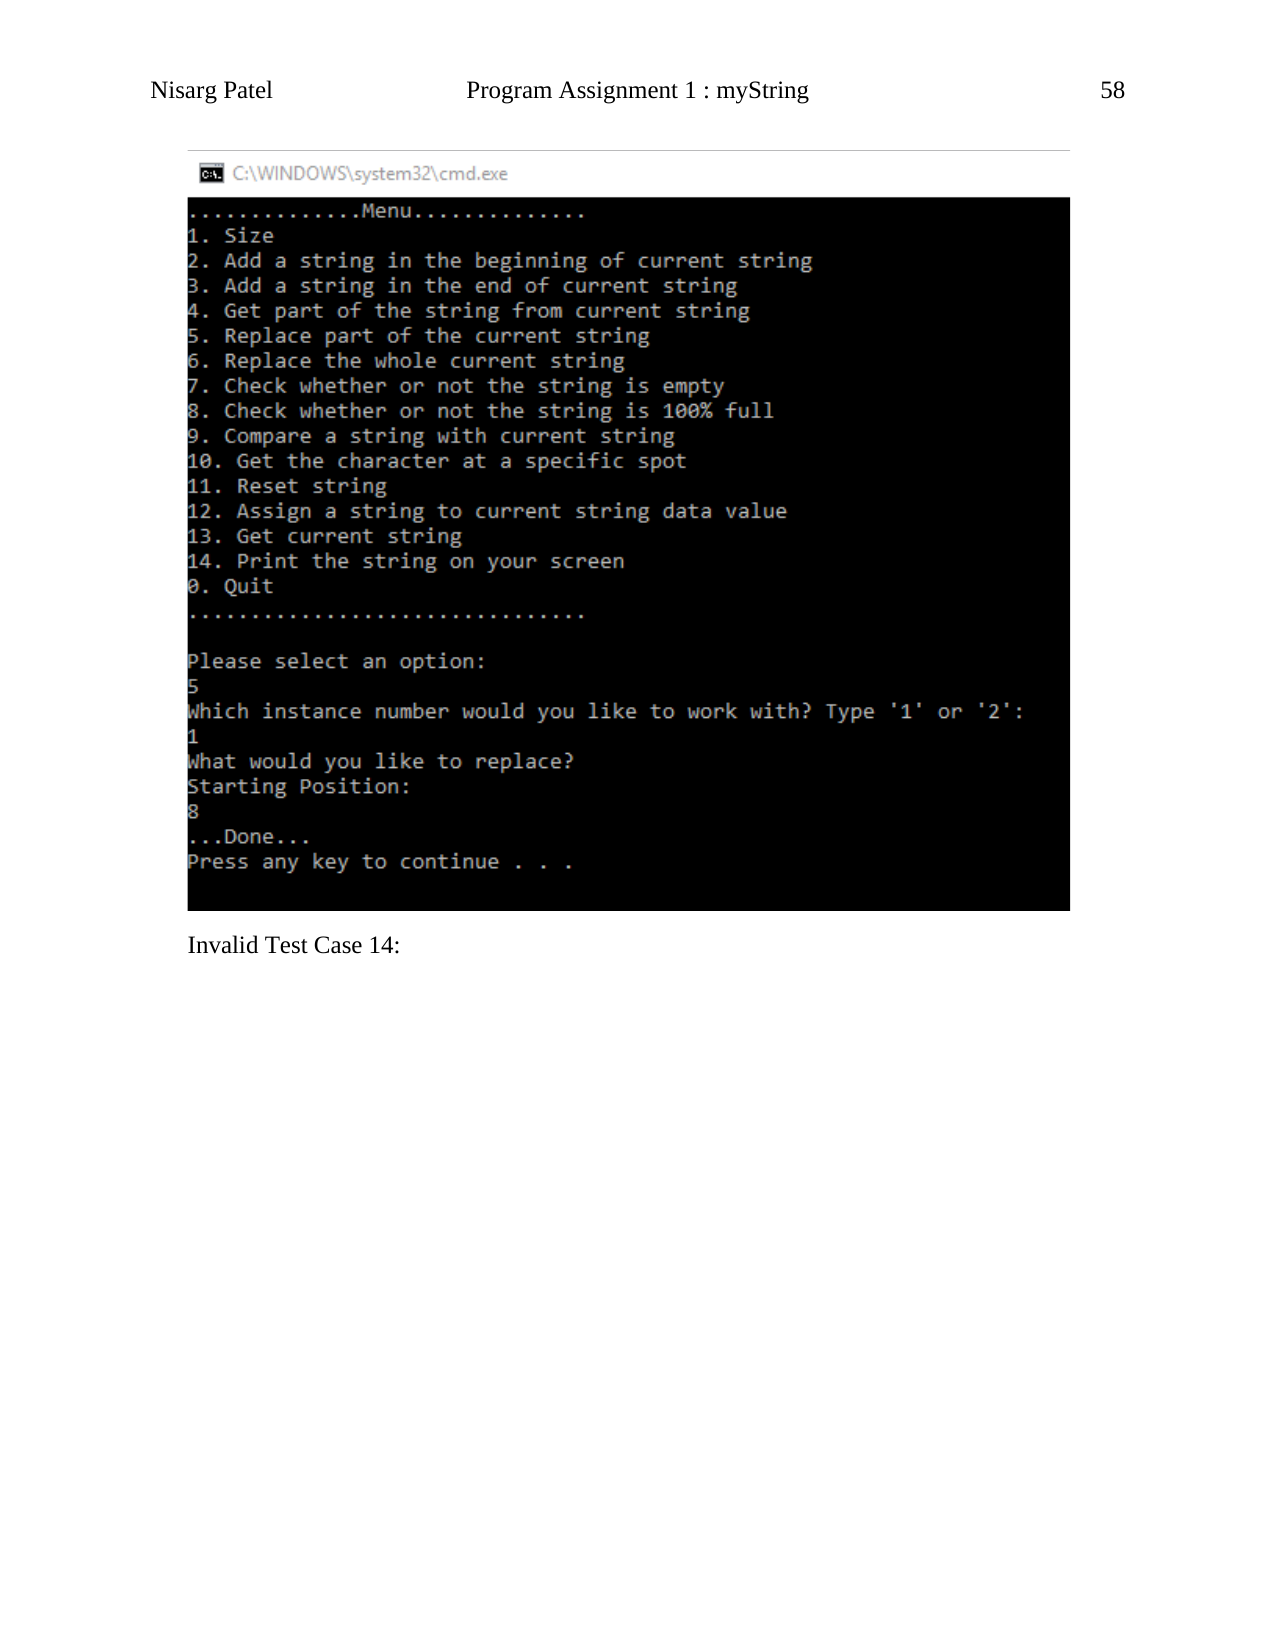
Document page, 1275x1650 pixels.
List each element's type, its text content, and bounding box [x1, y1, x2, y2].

text Invalid Test Case 14: [187, 930, 1125, 958]
picture [187, 150, 1071, 911]
